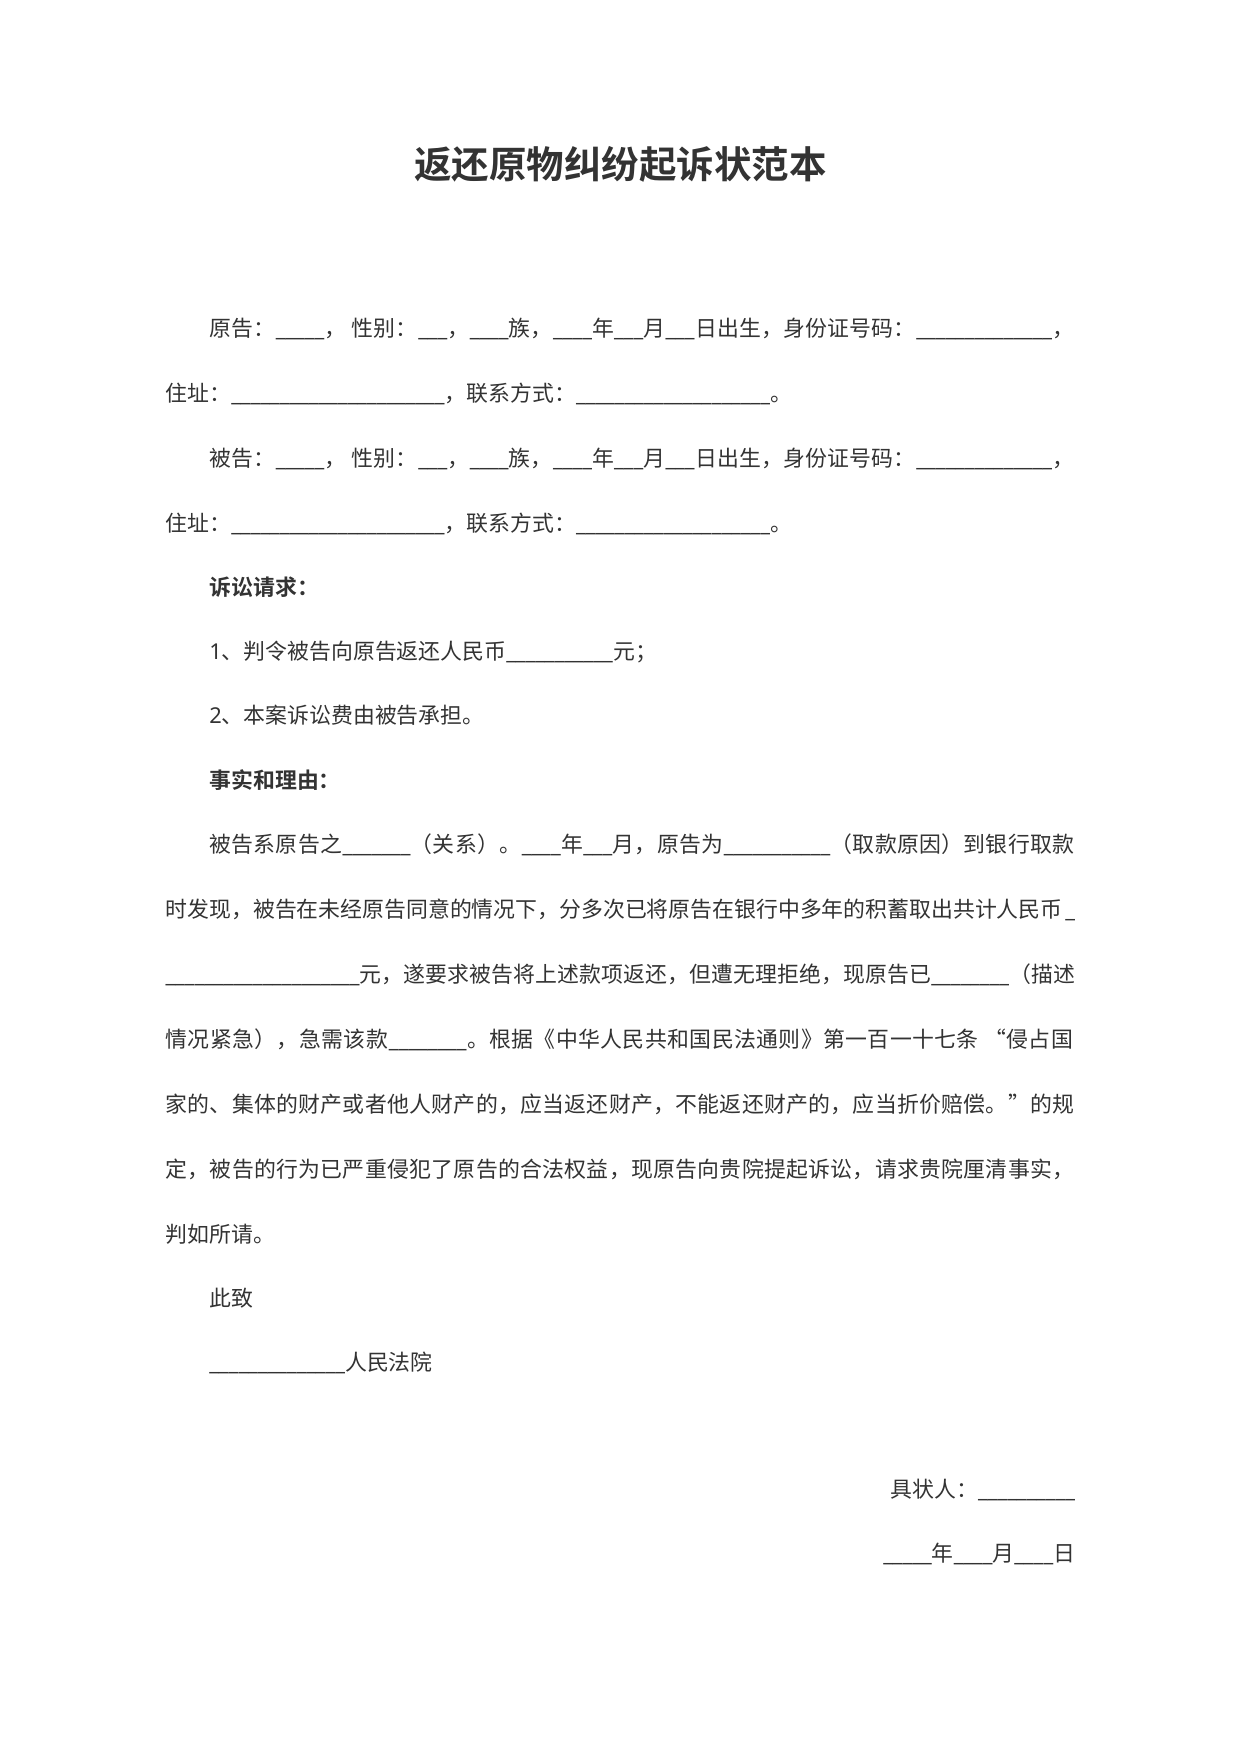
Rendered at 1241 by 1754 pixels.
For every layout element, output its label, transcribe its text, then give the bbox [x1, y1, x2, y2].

text 此致 [165, 1281, 1075, 1313]
text 诉讼请求： [165, 569, 1075, 602]
text 返还原物纠纷起诉状范本 [165, 129, 1075, 194]
text 被告：_____， 性别：___，____族，____年___月___日出生，身份证号码：______________，住址：______________________，联系方式：____________________。 [165, 440, 1075, 538]
text 2、本案诉讼费由被告承担。 [165, 698, 1075, 731]
text 原告：_____， 性别：___，____族，____年___月___日出生，身份证号码：______________，住址：______________________，联系方式：____________________。 [165, 311, 1075, 408]
text 被告系原告之_______（关系）。____年___月，原告为___________（取款原因）到银行取款时发现，被告在未经原告同意的情况下，分多次已将原告在银行中多年的积蓄取出共计人民币_____________________元，遂要求被告将上述款项返还，但遭无理拒绝，现原告已________（描述情况紧急），急需该款________。根据《中华人民共和国民法通则》第一百一十七条 “侵占国家的、集体的财产或者他人财产的，应当返还财产，不能返还财产的，应当折价赔偿。”的规定，被告的行为已严重侵犯了原告的合法权益，现原告向贵院提起诉讼，请求贵院厘清事实，判如所请。 [165, 826, 1075, 1249]
text 事实和理由： [165, 762, 1075, 795]
text ______________人民法院 [165, 1345, 1075, 1377]
text 具状人：__________ [165, 1471, 1075, 1504]
text _____年____月____日 [165, 1536, 1075, 1568]
text 1、判令被告向原告返还人民币___________元； [165, 634, 1075, 666]
